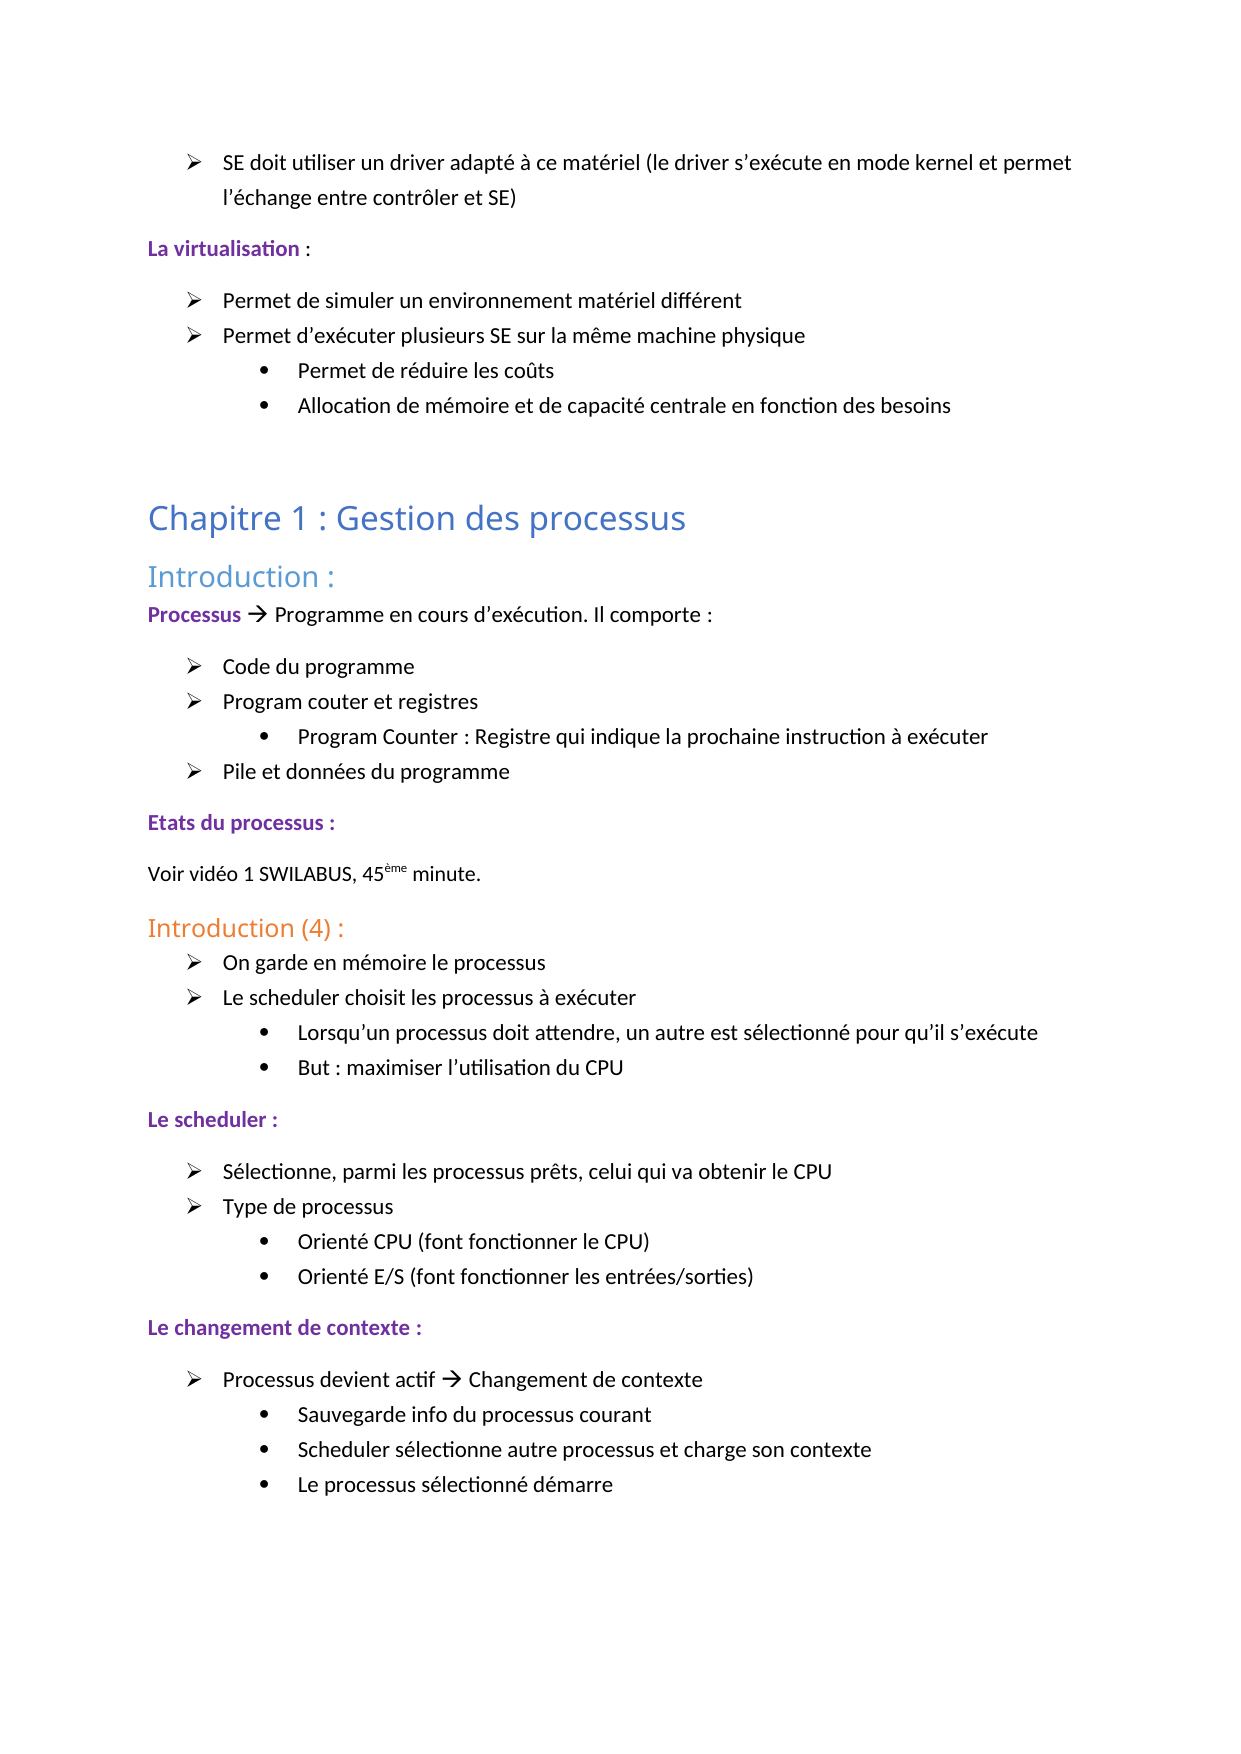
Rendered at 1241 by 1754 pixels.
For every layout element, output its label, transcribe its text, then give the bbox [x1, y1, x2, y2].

list Program couter et registres [185, 687, 1093, 715]
list But : maximiser l’utilisation du CPU [260, 1053, 1093, 1081]
list Allocation de mémoire et de capacité centrale en fonction des besoins [260, 391, 1093, 419]
list Type de processus [185, 1192, 1093, 1220]
list Sélectionne, parmi les processus prêts, celui qui va obtenir le CPU [185, 1157, 1093, 1185]
subtitle Introduction : [148, 556, 1093, 596]
list Orienté E/S (font fonctionner les entrées/sorties) [260, 1262, 1093, 1290]
text Le scheduler : [148, 1105, 1093, 1133]
text Voir vidéo 1 SWILABUS, 45ème minute. [148, 860, 1093, 887]
text Etats du processus : [148, 808, 1093, 837]
list Permet d’exécuter plusieurs SE sur la même machine physique [185, 321, 1093, 349]
list Permet de réduire les coûts [260, 356, 1093, 384]
list Sauvegarde info du processus courant [260, 1400, 1093, 1428]
list Lorsqu’un processus doit attendre, un autre est sélectionné pour qu’il s’exécute [260, 1018, 1093, 1046]
list Program Counter : Registre qui indique la prochaine instruction à exécuter [260, 722, 1093, 750]
list Le scheduler choisit les processus à exécuter [185, 983, 1093, 1011]
list SE doit utiliser un driver adapté à ce matériel (le driver s’exécute en mode kernel et permet l’échange entre contrôler et SE) [185, 148, 1093, 211]
list Permet de simuler un environnement matériel différent [185, 286, 1093, 314]
subtitle Introduction (4) : [148, 910, 1093, 944]
list On garde en mémoire le processus [185, 948, 1093, 976]
list Le processus sélectionné démarre [260, 1470, 1093, 1498]
list Scheduler sélectionne autre processus et charge son contexte [260, 1435, 1093, 1463]
list Processus devient actif Changement de contexte [185, 1365, 1093, 1393]
list Orienté CPU (font fonctionner le CPU) [260, 1227, 1093, 1255]
text La virtualisation : [148, 234, 1093, 262]
subtitle Chapitre 1 : Gestion des processus [148, 494, 1093, 540]
text Processus Programme en cours d’exécution. Il comporte : [148, 600, 1093, 628]
text Le changement de contexte : [148, 1313, 1093, 1341]
list Code du programme [185, 652, 1093, 680]
list Pile et données du programme [185, 757, 1093, 785]
